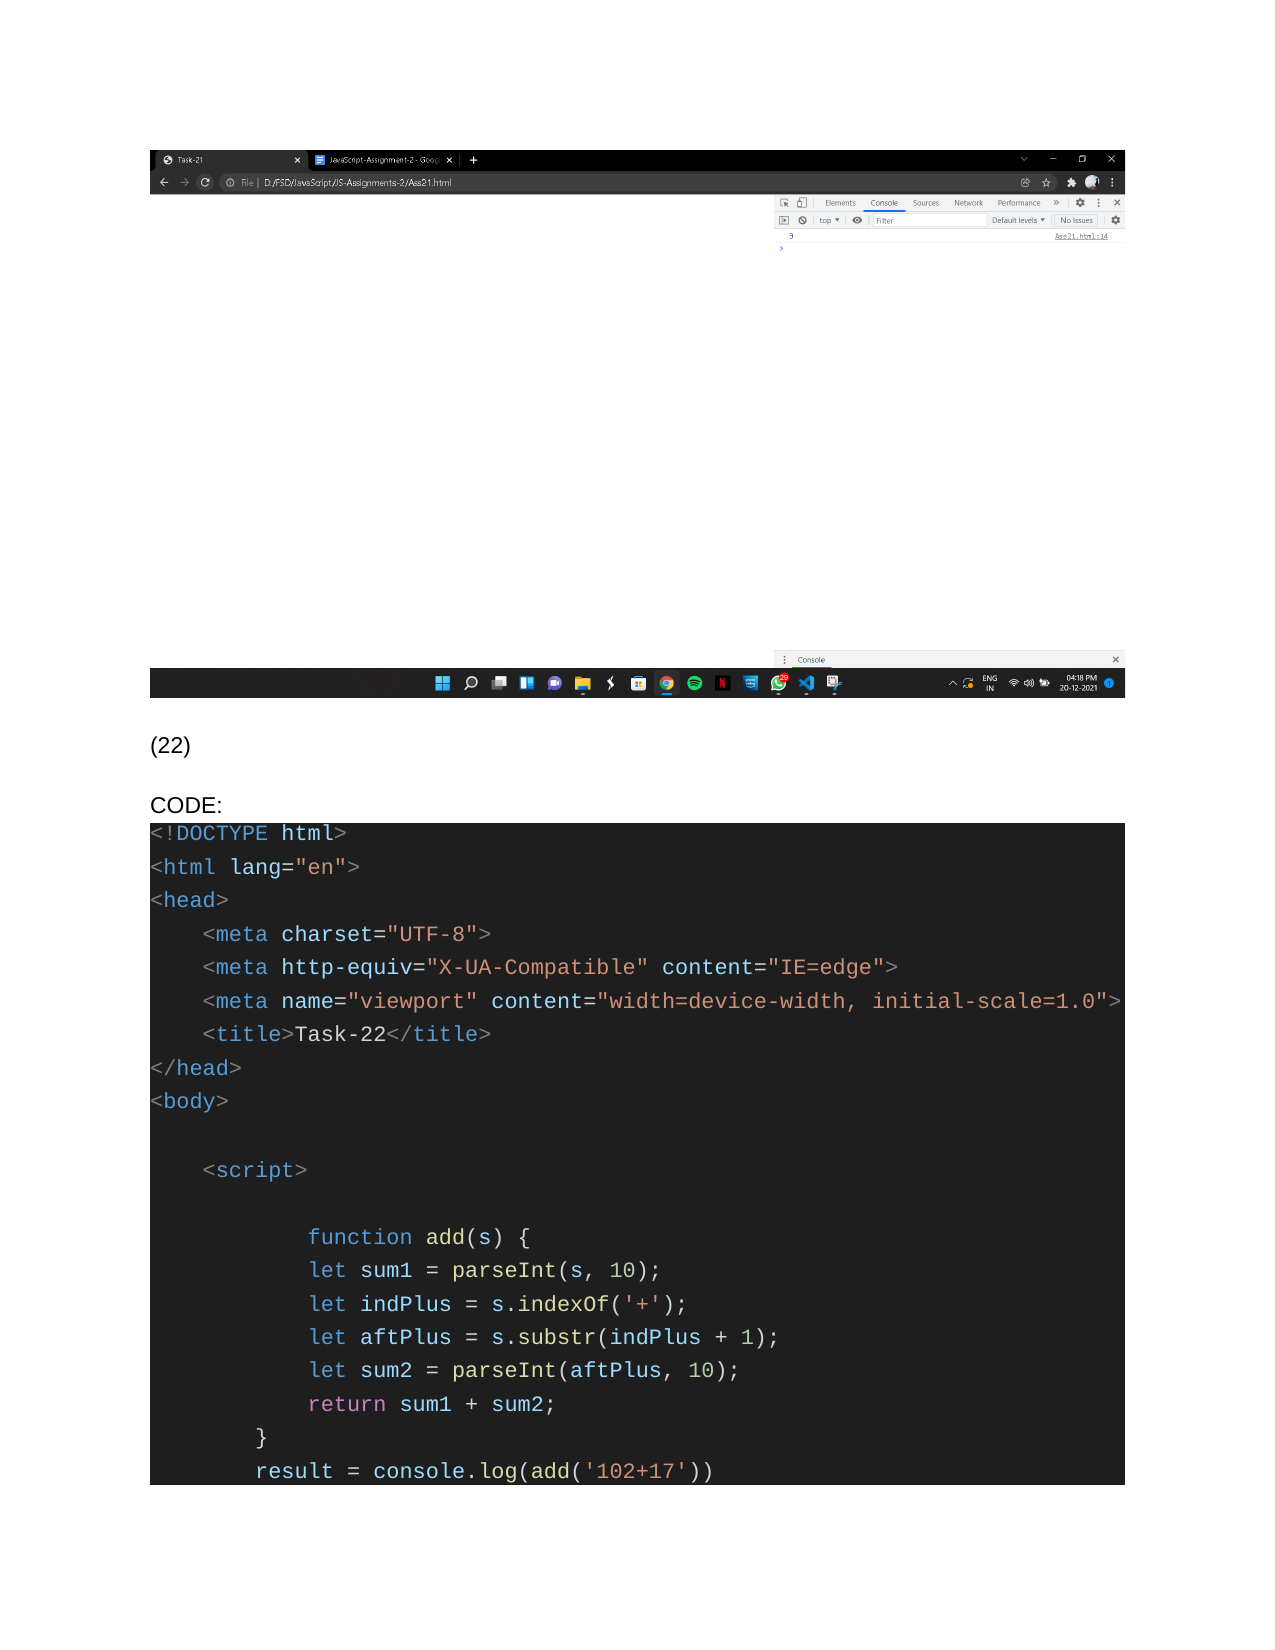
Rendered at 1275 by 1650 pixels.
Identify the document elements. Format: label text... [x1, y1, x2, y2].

text return sum1 + sum2; [150, 1393, 1125, 1418]
text CODE: [150, 792, 1125, 819]
text <title>Task-22</title> [150, 1023, 1125, 1048]
text } [150, 1427, 1125, 1451]
text let aftPlus = s.substr(indPlus + 1); [150, 1326, 1125, 1351]
text <!DOCTYPE html> [150, 823, 1125, 847]
text <script> [150, 1159, 1125, 1184]
text <meta name="viewport" content="width=device-width, initial-scale=1.0"> [150, 990, 1125, 1014]
text <meta charset="UTF-8"> [150, 923, 1125, 948]
text <body> [150, 1090, 1125, 1115]
text let sum2 = parseInt(aftPlus, 10); [150, 1360, 1125, 1384]
text let indPlus = s.indexOf('+'); [150, 1293, 1125, 1318]
text <meta http-equiv="X-UA-Compatible" content="IE=edge"> [150, 956, 1125, 981]
picture [150, 150, 1125, 698]
text function add(s) { [150, 1226, 1125, 1251]
text </head> [150, 1057, 1125, 1081]
text <html lang="en"> [150, 856, 1125, 881]
text let sum1 = parseInt(s, 10); [150, 1259, 1125, 1284]
text result = console.log(add('102+17')) [150, 1460, 1125, 1485]
text <head> [150, 889, 1125, 914]
text (22) [150, 732, 1125, 758]
